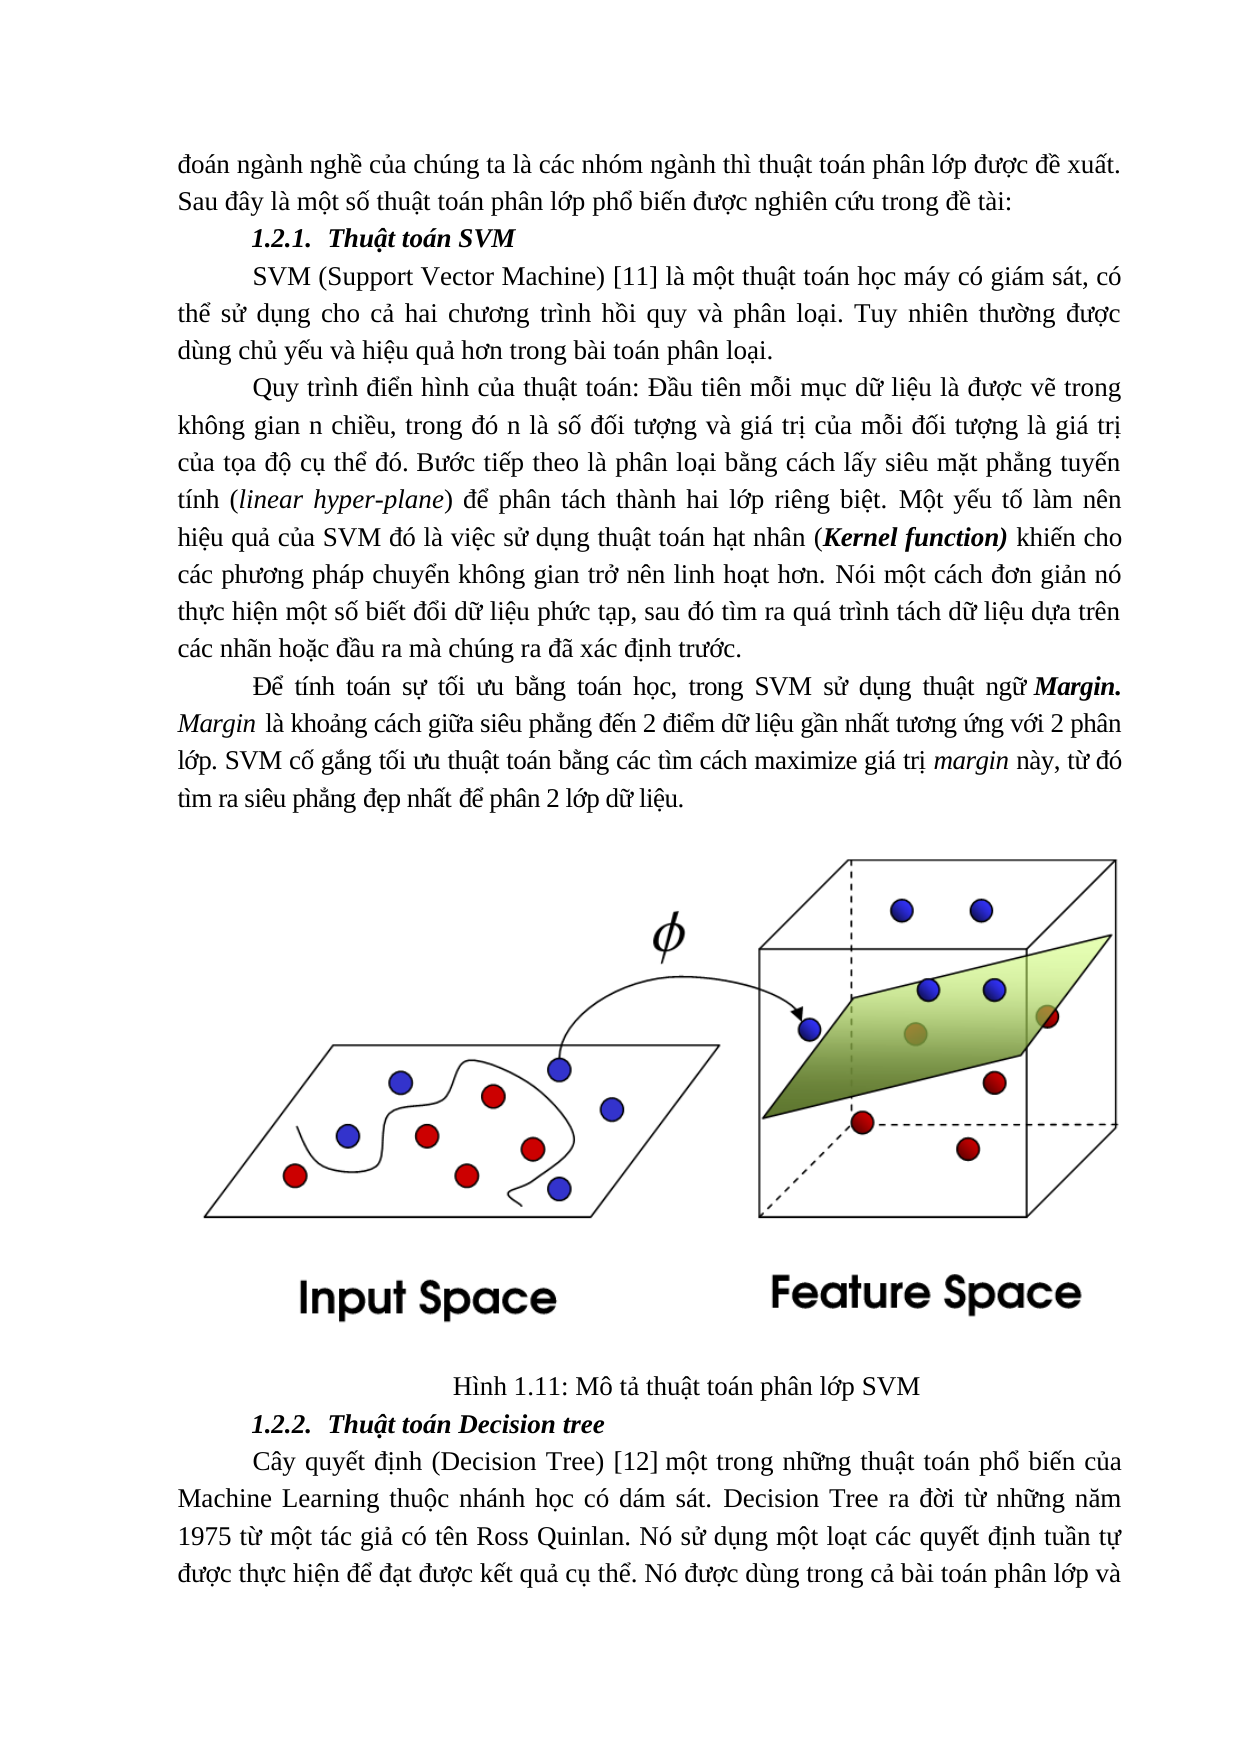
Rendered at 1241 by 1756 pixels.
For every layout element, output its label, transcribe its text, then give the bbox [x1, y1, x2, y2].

list Thuật toán Decision tree [177, 1408, 1122, 1439]
text Hình 1.11: Mô tả thuật toán phân lớp SVM [177, 1370, 1122, 1402]
text Quy trình điển hình của thuật toán: Đầu tiên mỗi mục dữ liệu là được vẽ trong không gian n chiều, trong đó n là số đối tượng và giá trị của mỗi đối tượng là giá trị của tọa độ cụ thể đó. Bước tiếp theo là phân loại bằng cách lấy siêu mặt phẳng tuyến tính (linear hyper-plane) để phân tách thành hai lớp riêng biệt. Một yếu tố làm nên hiệu quả của SVM đó là việc sử dụng thuật toán hạt nhân (Kernel function) khiến cho các phương pháp chuyển không gian trở nên linh hoạt hơn. Nói một cách đơn giản nó thực hiện một số biết đổi dữ liệu phức tạp, sau đó tìm ra quá trình tách dữ liệu dựa trên các nhãn hoặc đầu ra mà chúng ra đã xác định trước. [177, 371, 1122, 595]
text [177, 1445, 1122, 1520]
text Để tính toán sự tối ưu bằng toán học, trong SVM sử dụng thuật ngữ Margin. Margin là khoảng cách giữa siêu phẳng đến 2 điểm dữ liệu gần nhất tương ứng với 2 phân lớp. SVM cố gắng tối ưu thuật toán bằng các tìm cách maximize giá trị margin này, từ đó tìm ra siêu phẳng đẹp nhất để phân 2 lớp dữ liệu. [177, 670, 1122, 813]
picture [177, 818, 1152, 1365]
text SVM (Support Vector Machine) là một thuật toán học máy có giám sát, có thể sử dụng cho cả hai chương trình hồi quy và phân loại. Tuy nhiên thường được dùng chủ yếu và hiệu quả hơn trong bài toán phân loại. [177, 259, 1122, 365]
list Thuật toán SVM [177, 222, 1122, 253]
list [177, 148, 1122, 216]
